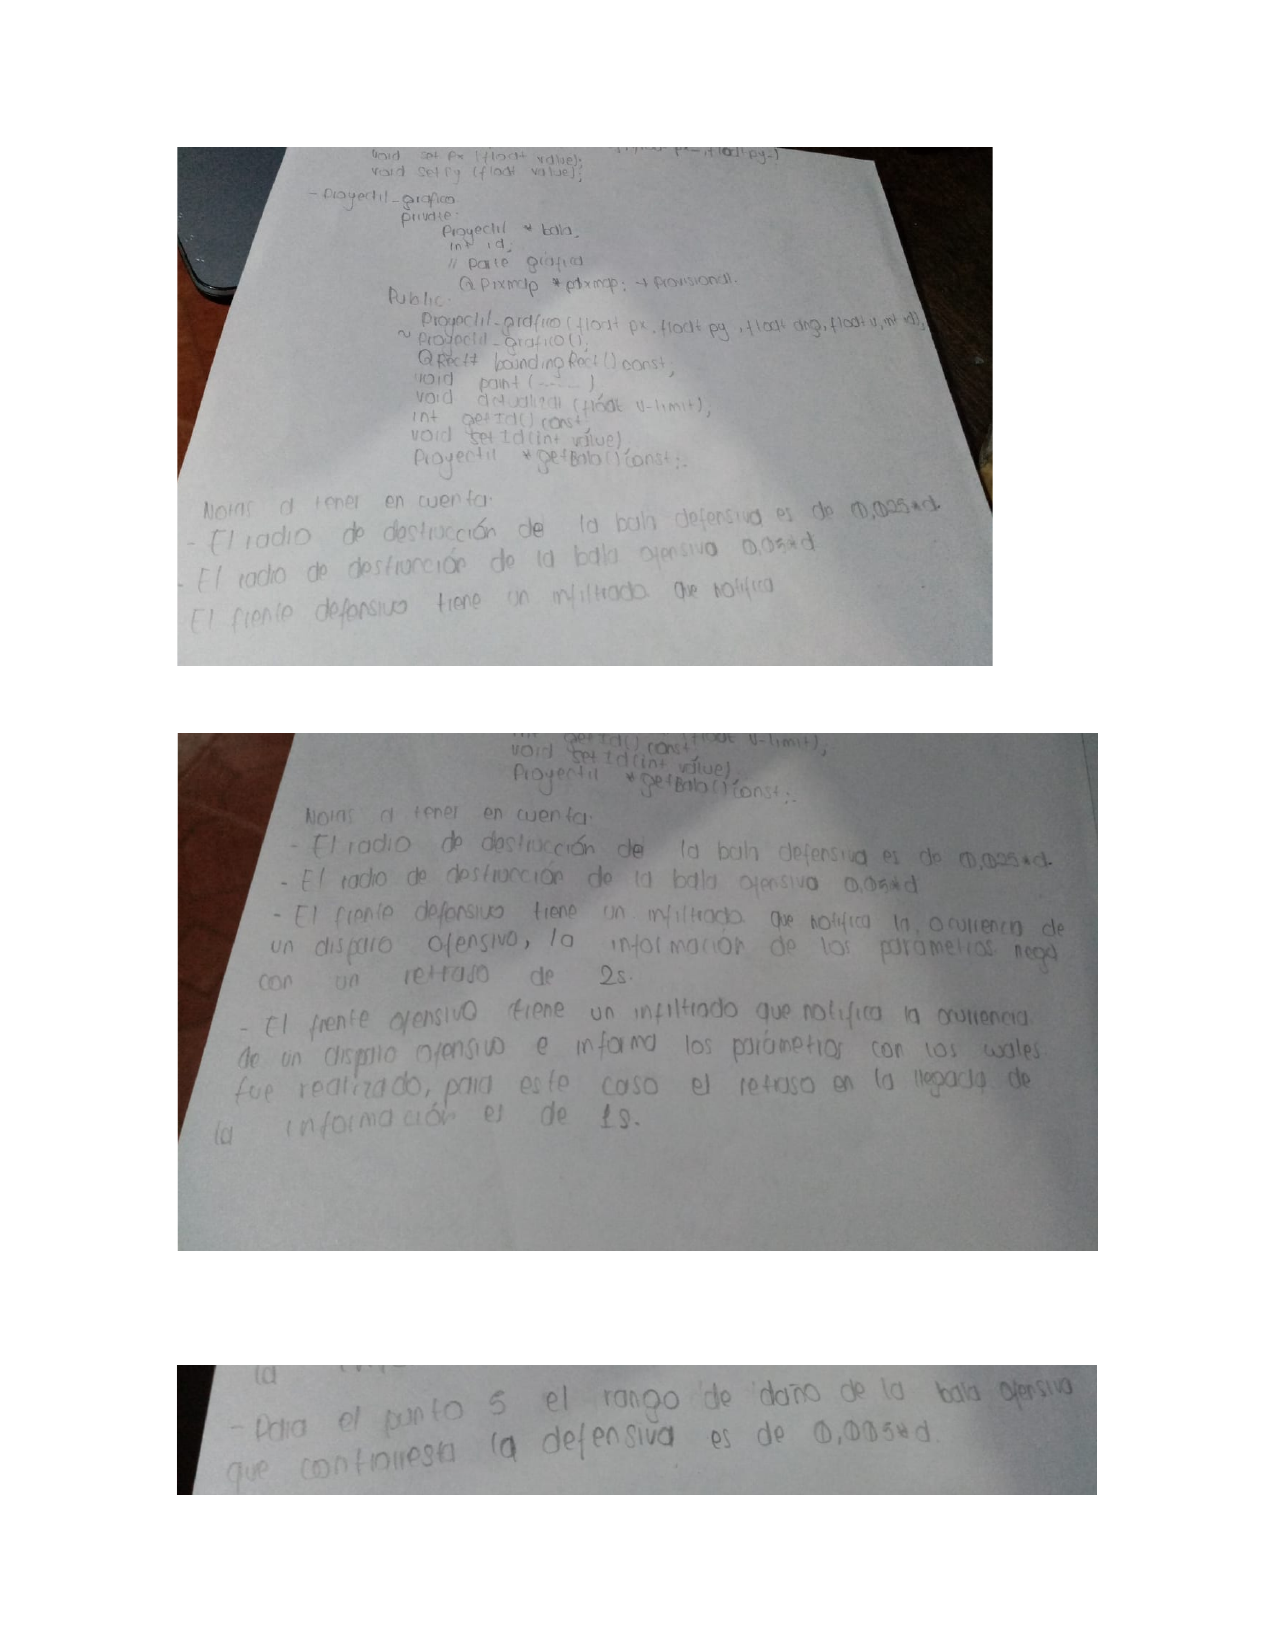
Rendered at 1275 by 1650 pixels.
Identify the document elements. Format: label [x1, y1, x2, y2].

picture [179, 733, 1098, 1251]
picture [178, 1365, 1096, 1495]
picture [177, 147, 993, 666]
